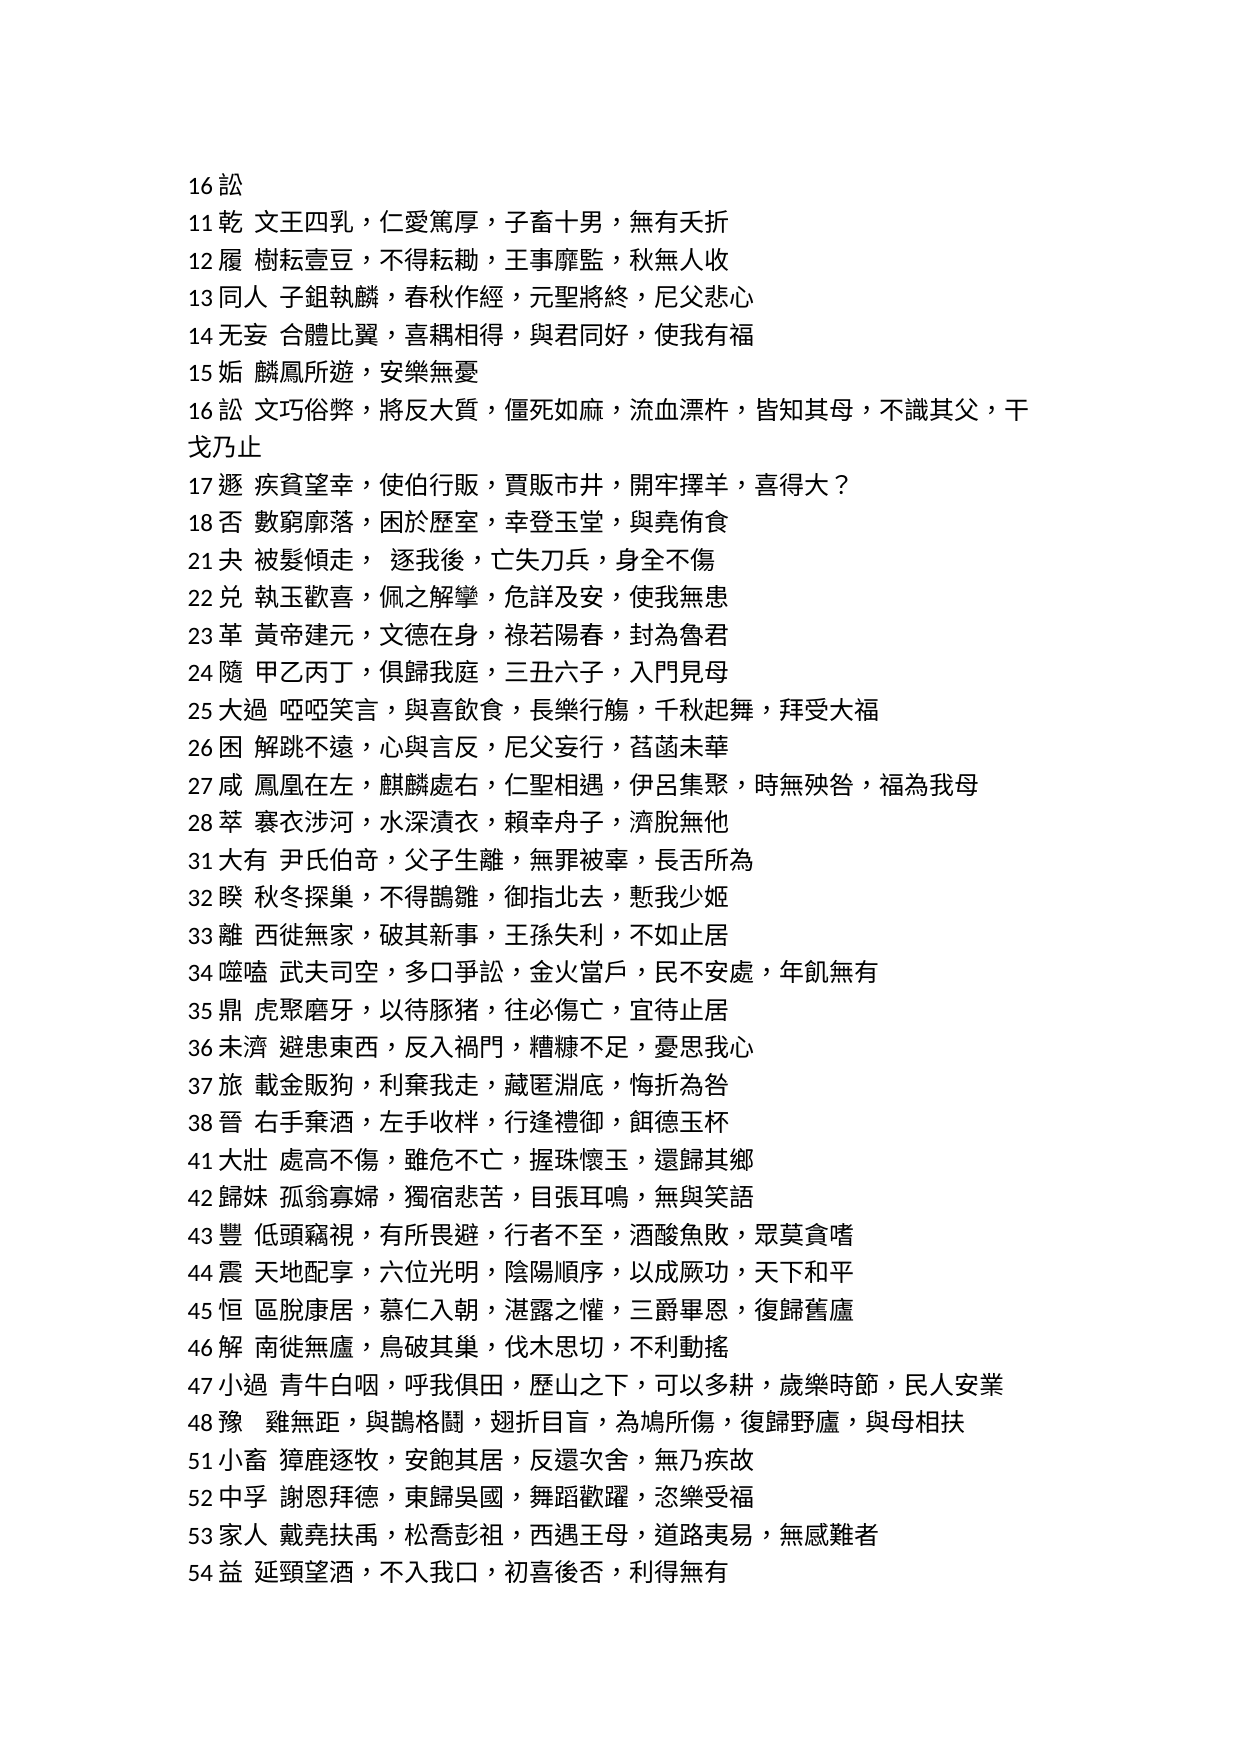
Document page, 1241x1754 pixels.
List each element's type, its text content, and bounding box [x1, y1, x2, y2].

text 13同人 子鉏執麟，春秋作經，元聖將終，尼父悲心 [187, 277, 1053, 314]
text 23革 黃帝建元，文德在身，祿若陽春，封為魯君 [187, 614, 1053, 652]
text 15姤 麟鳳所遊，安樂無憂 [187, 352, 1053, 389]
text 11乾 文王四乳，仁愛篤厚，子畜十男，無有夭折 [187, 202, 1053, 239]
text 42歸妹 孤翁寡婦，獨宿悲苦，目張耳鳴，無與笑語 [187, 1177, 1053, 1214]
text 47小過 青牛白咽，呼我俱田，歷山之下，可以多耕，歲樂時節，民人安業 [187, 1364, 1053, 1402]
text 17遯 疾貧望幸，使伯行販，賈販市井，開牢擇羊，喜得大？ [187, 464, 1053, 502]
text 24隨 甲乙丙丁，俱歸我庭，三丑六子，入門見母 [187, 652, 1053, 689]
text 31大有 尹氏伯竒，父子生離，無罪被辜，長舌所為 [187, 839, 1053, 877]
text 38晉 右手棄酒，左手收柈，行逢禮御，餌德玉杯 [187, 1102, 1053, 1139]
text 45恒 區脫康居，慕仁入朝，湛露之懽，三爵畢恩，復歸舊廬 [187, 1289, 1053, 1327]
text 32睽 秋冬探巢，不得鵲雛，御指北去，慙我少姬 [187, 877, 1053, 914]
text 37旅 載金販狗，利棄我走，藏匿淵底，悔折為咎 [187, 1064, 1053, 1102]
text 36未濟 避患東西，反入禍門，糟糠不足，憂思我心 [187, 1027, 1053, 1064]
text 43豐 低頭竊視，有所畏避，行者不至，酒酸魚敗，眾莫貪嗜 [187, 1214, 1053, 1252]
text 26困 解跳不遠，心與言反，尼父妄行，萏菡未華 [187, 727, 1053, 764]
text 33離 西徙無家，破其新事，王孫失利，不如止居 [187, 914, 1053, 952]
text 53家人 戴堯扶禹，松喬彭祖，西遇王母，道路夷易，無感難者 [187, 1514, 1053, 1552]
text 22兑 執玉歡喜，佩之解攣，危詳及安，使我無患 [187, 577, 1053, 614]
text 12履 樹耘壹豆，不得耘耡，王事靡監，秋無人收 [187, 239, 1053, 277]
text 54益 延頸望酒，不入我口，初喜後否，利得無有 [187, 1552, 1053, 1589]
text 18否 數窮廓落，困於歷室，幸登玉堂，與堯侑食 [187, 502, 1053, 539]
text 28萃 褰衣涉河，水深漬衣，賴幸舟子，濟脫無他 [187, 802, 1053, 839]
text 41大壯 處高不傷，雖危不亡，握珠懷玉，還歸其鄉 [187, 1139, 1053, 1177]
text 35鼎 虎聚磨牙，以待豚猪，往必傷亡，宜待止居 [187, 989, 1053, 1027]
text 52中孚 謝恩拜德，東歸吳國，舞蹈歡躍，恣樂受福 [187, 1477, 1053, 1514]
text 21夬 被髮傾走， 逐我後，亡失刀兵，身全不傷 [187, 539, 1053, 577]
text 34噬嗑 武夫司空，多口爭訟，金火當戶，民不安處，年飢無有 [187, 952, 1053, 989]
text 16訟 文巧俗弊，將反大質，僵死如麻，流血漂杵，皆知其母，不識其父，干戈乃止 [187, 389, 1053, 464]
text 16訟 [187, 164, 1053, 202]
text 51小畜 獐鹿逐牧，安飽其居，反還次舍，無乃疾故 [187, 1439, 1053, 1477]
text 14无妄 合體比翼，喜耦相得，與君同好，使我有福 [187, 314, 1053, 352]
text 46解 南徙無廬，鳥破其巢，伐木思切，不利動搖 [187, 1327, 1053, 1364]
text 44震 天地配享，六位光明，陰陽順序，以成厥功，天下和平 [187, 1252, 1053, 1289]
text 48豫 雞無距，與鵲格鬪，翅折目盲，為鳩所傷，復歸野廬，與母相扶 [187, 1402, 1053, 1439]
text 27咸 鳳凰在左，麒麟處右，仁聖相遇，伊呂集聚，時無殃咎，福為我母 [187, 764, 1053, 802]
text 25大過 啞啞笑言，與喜飲食，長樂行觴，千秋起舞，拜受大福 [187, 689, 1053, 727]
